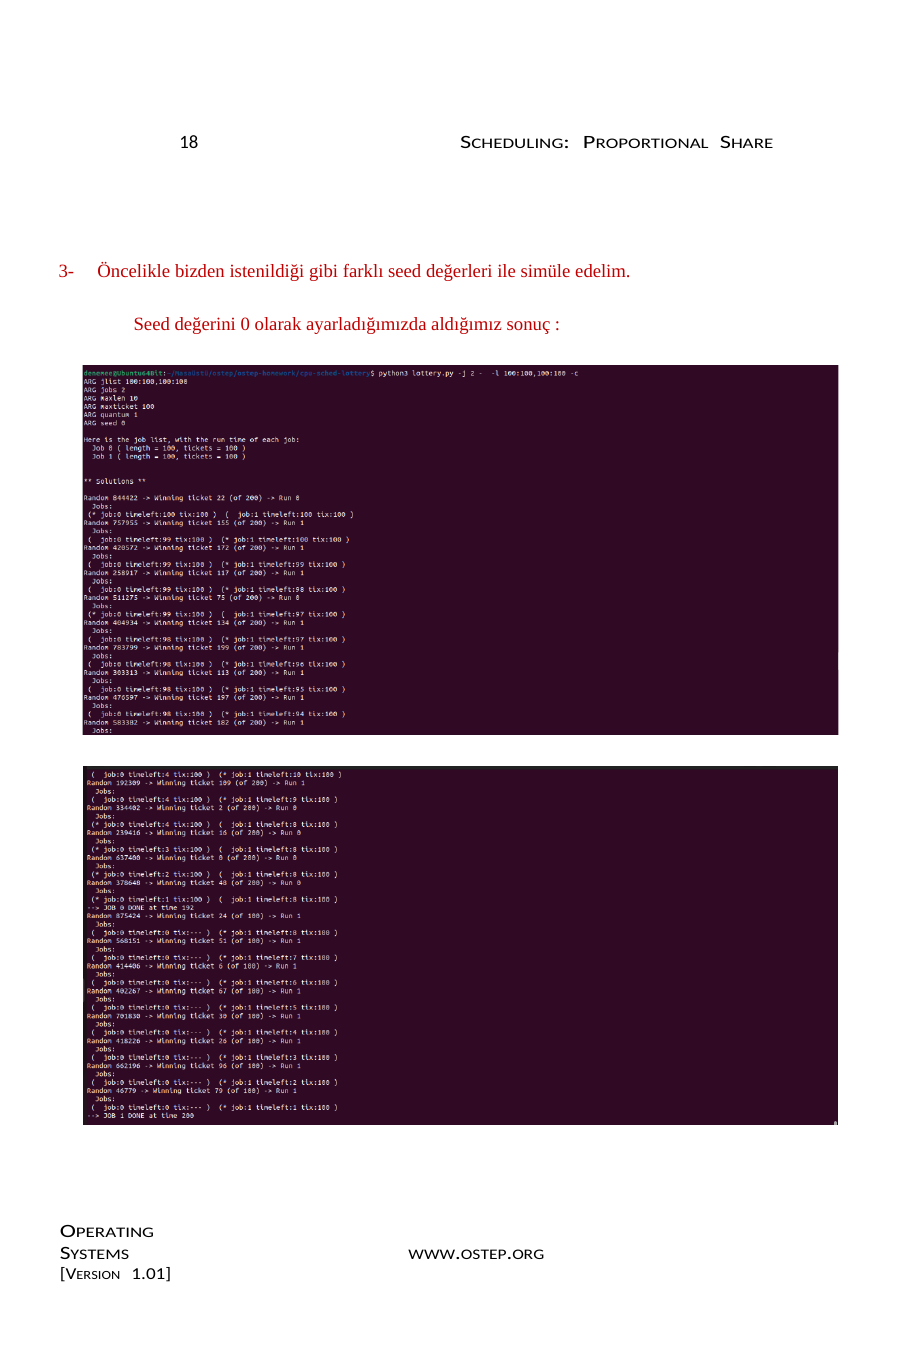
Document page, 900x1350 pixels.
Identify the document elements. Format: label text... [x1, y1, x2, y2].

text Seed değerini 0 olarak ayarladığımızda aldığımız sonuç : [133, 313, 862, 334]
text 3- Öncelikle bizden istenildiği gibi farklı seed değerleri ile simüle edelim. [58, 260, 862, 281]
picture [82, 365, 839, 735]
picture [83, 766, 838, 1125]
